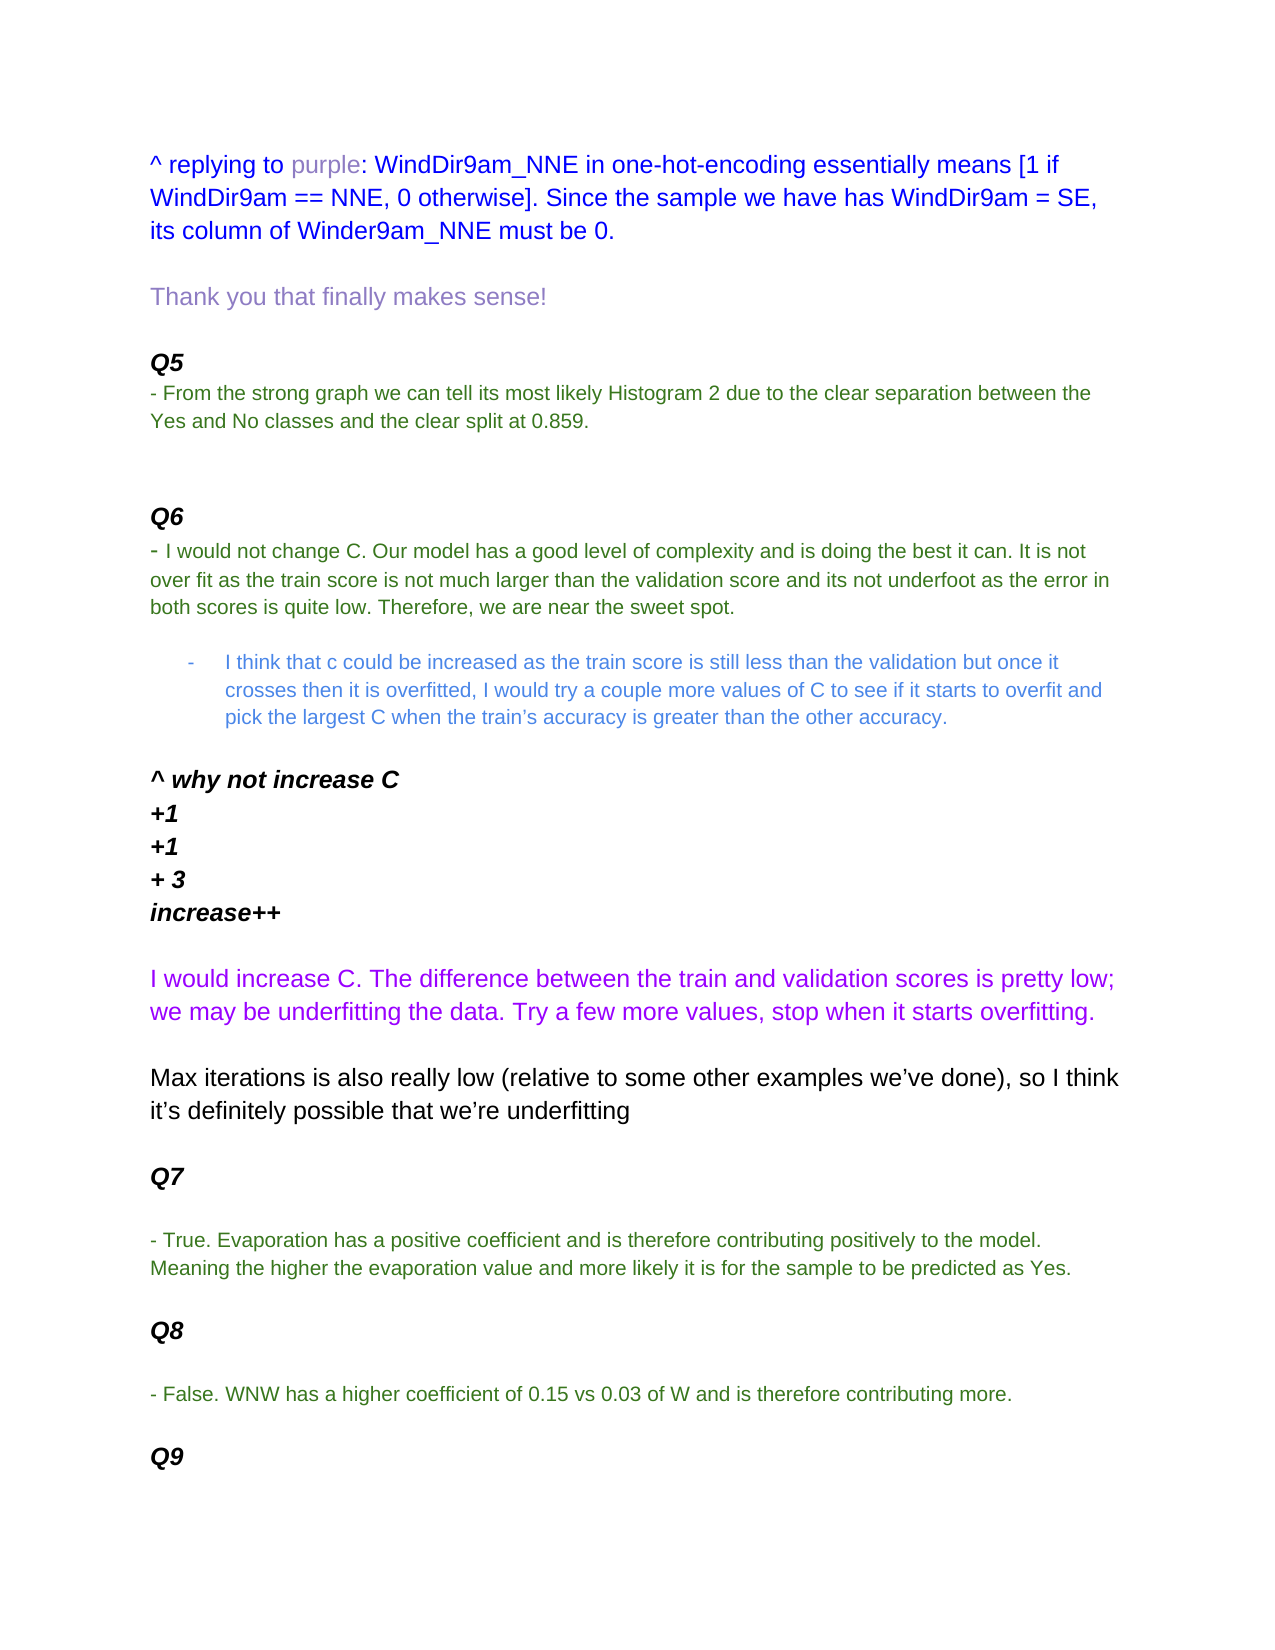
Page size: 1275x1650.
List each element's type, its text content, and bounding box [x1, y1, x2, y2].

text Thank you that finally makes sense! [150, 282, 1125, 311]
text +1 [150, 832, 1125, 860]
text I would increase C. The difference between the train and validation scores is pretty low; we may be underfitting the data. Try a few more values, stop when it starts overfitting. [150, 964, 1125, 1025]
text - True. Evaporation has a positive coefficient and is therefore contributing positively to the model. Meaning the higher the evaporation value and more likely it is for the sample to be predicted as Yes. [150, 1228, 1125, 1279]
text increase++ [150, 898, 1125, 926]
text Max iterations is also really low (relative to some other examples we’ve done), so I think it’s definitely possible that we’re underfitting [150, 1063, 1125, 1124]
text Q6 [150, 502, 1125, 531]
text - From the strong graph we can tell its most likely Histogram 2 due to the clear separation between the Yes and No classes and the clear split at 0.859. [150, 381, 1125, 433]
text Q7 [150, 1162, 1125, 1191]
text - I would not change C. Our model has a good level of complexity and is doing the best it can. It is not over fit as the train score is not much larger than the validation score and its not underfoot as the error in both scores is quite low. Therefore, we are near the sweet spot. [150, 535, 1125, 619]
text Q5 [150, 348, 1125, 377]
text ^ replying to purple: WindDir9am_NNE in one-hot-encoding essentially means [1 if WindDir9am == NNE, 0 otherwise]. Since the sample we have has WindDir9am = SE, its column of Winder9am_NNE must be 0. [150, 150, 1125, 245]
list I think that c could be increased as the train score is still less than the validation but once it crosses then it is overfitted, I would try a couple more values of C to see if it starts to overfit and pick the largest C when the train’s accuracy is greater than the other accuracy. [187, 650, 1125, 729]
text - False. WNW has a higher coefficient of 0.15 vs 0.03 of W and is therefore contributing more. [150, 1382, 1125, 1406]
text Q9 [150, 1442, 1125, 1471]
text +1 [150, 798, 1125, 827]
text + 3 [150, 864, 1125, 893]
text Q8 [150, 1316, 1125, 1344]
text ^ why not increase C [150, 766, 1125, 794]
